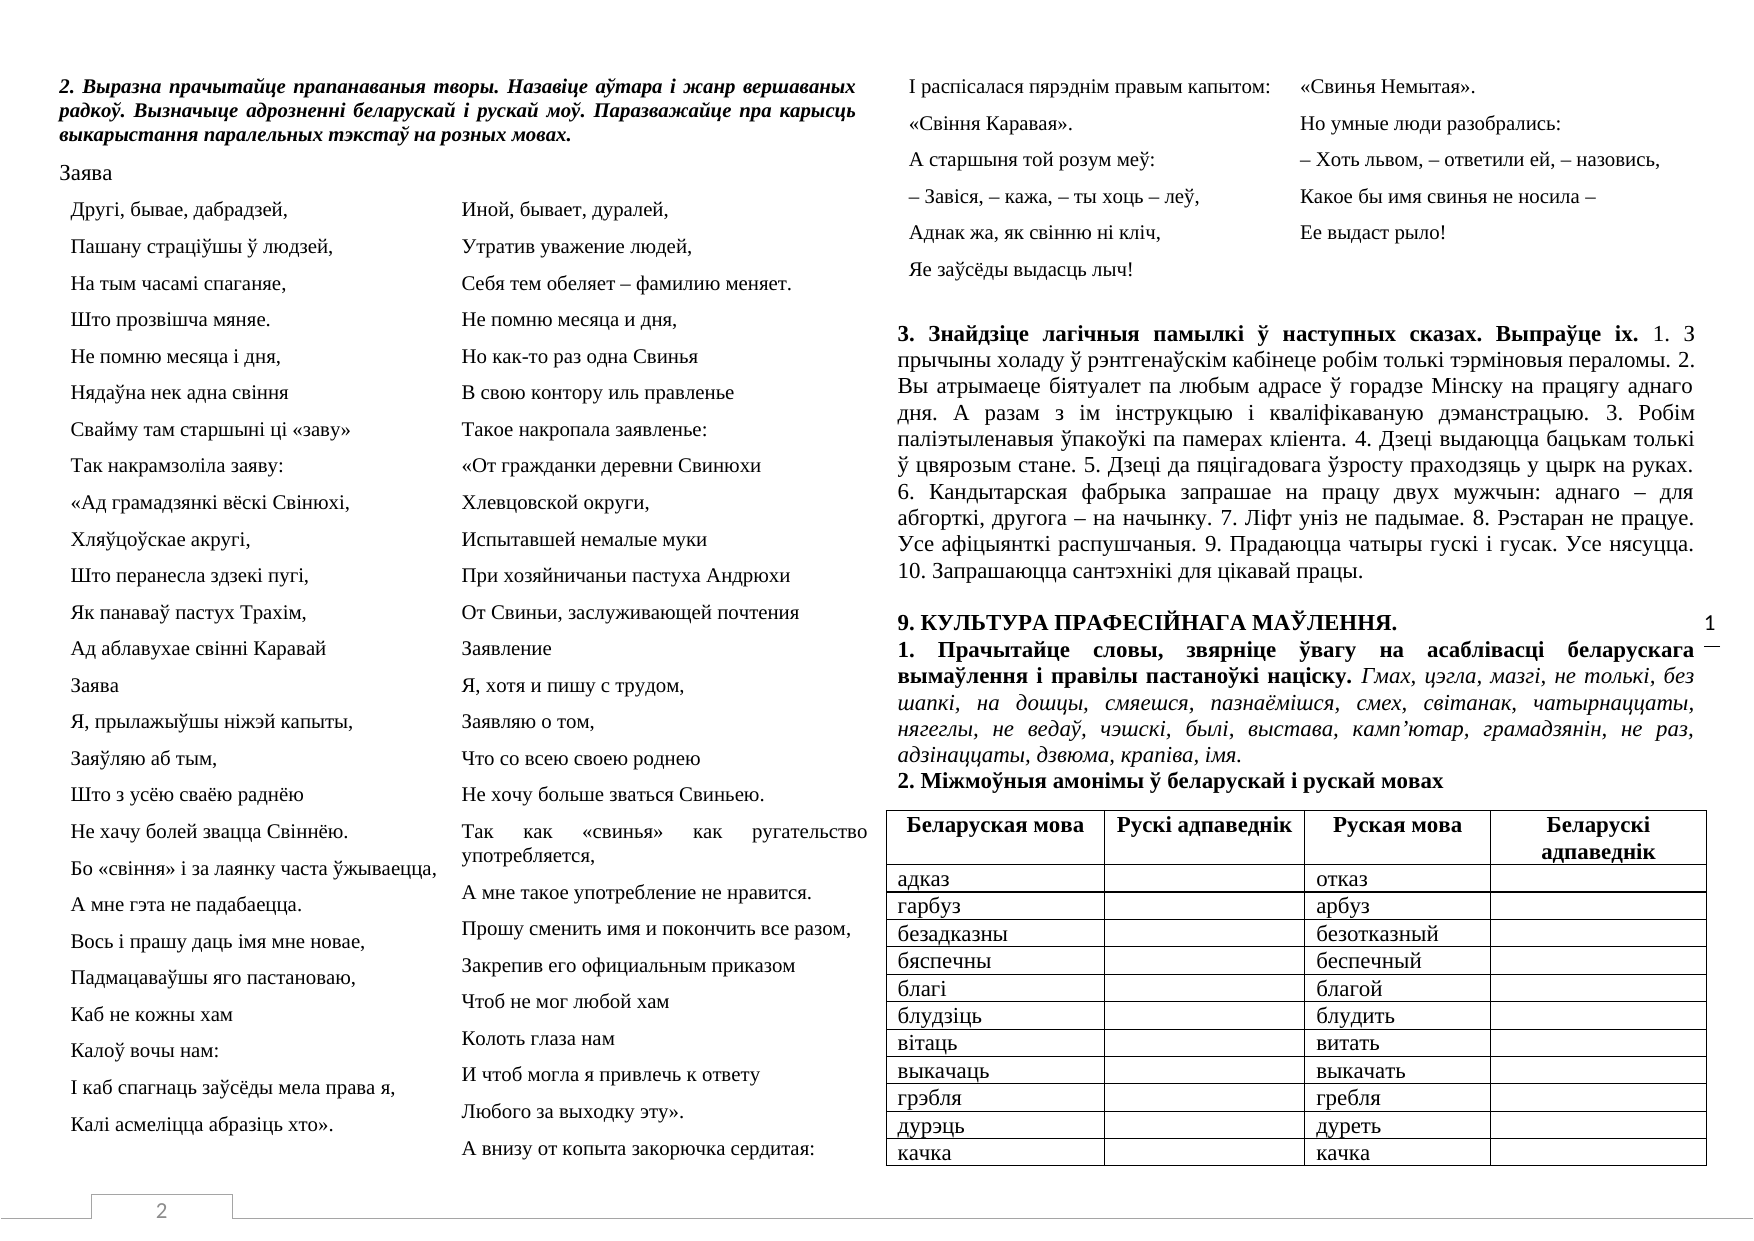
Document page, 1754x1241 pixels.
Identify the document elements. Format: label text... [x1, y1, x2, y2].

table_cell гребля [1305, 1084, 1490, 1111]
table_header Беларускі адпаведнік [1491, 811, 1706, 864]
table_cell дурэць [887, 1112, 1104, 1138]
table_cell качка [887, 1139, 1104, 1165]
table_cell блудить [1305, 1002, 1490, 1028]
table_cell [1105, 1002, 1304, 1028]
table_cell [1491, 1139, 1706, 1165]
table_cell витать [1305, 1030, 1490, 1056]
table_cell [1491, 1112, 1706, 1138]
table_header Другі, бывае, дабрадзей, Пашану страціўшы ў людзей, На тым часамі спаганяе, Што прозвішча мяняе. Не помню месяца і дня, Нядаўна нек адна свіння Свайму там старшыні ці «заву» Так накрамзоліла заяву: «Ад грамадзянкі вёскі Свінюхі, Хляўцоўскае акругі, Што перанесла здзекі пугі, Як панаваў пастух Трахім, Ад аблавухае свінні Каравай Заява Я, прылажыўшы ніжэй капыты, Заяўляю аб тым, Што з усёю сваёю раднёю Не хачу болей звацца Свіннёю. Бо «свіння» і за лаянку часта ўжываецца, А мне гэта не падабаецца. Вось і прашу даць імя мне новае, Падмацаваўшы яго пастановаю, Каб не кожны хам Калоў вочы нам: I каб спагнаць заўсёды мела права я, Калі асмеліцца абразіць хто». I распісалася пярэднім правым капытом: «Свіння Каравая». А старшыня той розум меў: – Завіся, – кажа, – ты хоць – леў, Аднак жа, як свінню ні кліч, Яе заўсёды выдасць лыч! [59, 198, 450, 1172]
table_header Беларуская мова [887, 811, 1104, 864]
table_cell грэбля [887, 1084, 1104, 1111]
table_cell выкачать [1305, 1057, 1490, 1083]
text 2. Міжмоўныя амонімы ў беларускай і рускай мовах [897, 768, 1695, 794]
table_cell [1491, 1030, 1706, 1056]
text 1. Прачытайце словы, звярніце ўвагу на асаблівасці беларускага вымаўлення і правілы пастаноўкі націску. Гмах, цэгла, мазгі, не толькі, без шапкі, на дошцы, смяешся, пазнаёмішся, смех, світанак, чатырнаццаты, нягеглы, не ведаў, чэшскі, былі, выстава, камп’ютар, грамадзянін, не раз, адзінаццаты, дзвюма, крапіва, імя. [897, 636, 1695, 768]
table_cell [1105, 1057, 1304, 1083]
text 2. Выразна прачытайце прапанаваныя творы. Назавіце аўтара і жанр вершаваных радкоў. Вызначыце адрозненні беларускай і рускай моў. Паразважайце пра карысць выкарыстання паралельных тэкстаў на розных мовах. [59, 74, 856, 146]
text 9. КУЛЬТУРА ПРАФЕСІЙНАГА МАЎЛЕННЯ. [897, 609, 1695, 636]
table_cell [1491, 893, 1706, 919]
table_header Руская мова [1305, 811, 1490, 864]
table_cell [1105, 1030, 1304, 1056]
text 3. Знайдзіце лагічныя памылкі ў наступных сказах. Выпраўце іх. 1. З прычыны холаду ў рэнтгенаўскім кабінеце робім толькі тэрміновыя пераломы. 2. Вы атрымаеце біятуалет па любым адрасе ў горадзе Мінску на працягу аднаго дня. А разам з ім інструкцыю і кваліфікаваную дэманстрацыю. 3. Робім паліэтыленавыя ўпакоўкі па памерах кліента. 4. Дзеці выдаюцца бацькам толькі ў цвярозым стане. 5. Дзеці да пяцігадовага ўзросту праходзяць у цырк на руках. 6. Кандытарская фабрыка запрашае на працу двух мужчын: аднаго – для абгорткі, другога – на начынку. 7. Ліфт уніз не падымае. 8. Рэстаран не працуе. Усе афіцыянткі распушчаныя. 9. Прадаюцца чатыры гускі і гусак. Усе нясуцца. 10. Запрашаюцца сантэхнікі для цікавай працы. [897, 319, 1695, 583]
table_cell [1491, 947, 1706, 974]
table_cell [1491, 865, 1706, 891]
table_cell [1491, 1084, 1706, 1111]
table_cell безотказный [1305, 920, 1490, 946]
table_cell отказ [1305, 865, 1490, 891]
table_cell дуреть [1305, 1112, 1490, 1138]
table_cell бяспечны [887, 947, 1104, 974]
table_cell арбуз [1305, 893, 1490, 919]
table_cell вітаць [887, 1030, 1104, 1056]
table_header Другі, бывае, дабрадзей, Пашану страціўшы ў людзей, На тым часамі спаганяе, Што прозвішча мяняе. Не помню месяца і дня, Нядаўна нек адна свіння Свайму там старшыні ці «заву» Так накрамзоліла заяву: «Ад грамадзянкі вёскі Свінюхі, Хляўцоўскае акругі, Што перанесла здзекі пугі, Як панаваў пастух Трахім, Ад аблавухае свінні Каравай Заява Я, прылажыўшы ніжэй капыты, Заяўляю аб тым, Што з усёю сваёю раднёю Не хачу болей звацца Свіннёю. Бо «свіння» і за лаянку часта ўжываецца, А мне гэта не падабаецца. Вось і прашу даць імя мне новае, Падмацаваўшы яго пастановаю, Каб не кожны хам Калоў вочы нам: I каб спагнаць заўсёды мела права я, Калі асмеліцца абразіць хто». I распісалася пярэднім правым капытом: «Свіння Каравая». А старшыня той розум меў: – Завіся, – кажа, – ты хоць – леў, Аднак жа, як свінню ні кліч, Яе заўсёды выдасць лыч! [898, 74, 1289, 293]
text Заява [59, 158, 856, 185]
table_cell [1491, 1002, 1706, 1028]
table_cell [1105, 1084, 1304, 1111]
table_cell адказ [887, 865, 1104, 891]
table_cell качка [1305, 1139, 1490, 1165]
table_cell [1105, 1139, 1304, 1165]
table_cell [1491, 1057, 1706, 1083]
table_cell [1105, 1112, 1304, 1138]
table_header Иной, бывает, дуралей, Утратив уважение людей, Себя тем обеляет – фамилию меняет. Не помню месяца и дня, Но как-то раз одна Свинья В свою контору иль правленье Такое накропала заявленье: «От гражданки деревни Свинюхи Хлевцовской округи, Испытавшей немалые муки При хозяйничаньи пастуха Андрюхи От Свиньи, заслуживающей почтения Заявление Я, хотя и пишу с трудом, Заявляю о том, Что со всею своею роднею Не хочу больше зваться Свиньею. Так как «свинья» как ругательство употребляется, А мне такое употребление не нравится. Прошу сменить имя и покончить все разом, Закрепив его официальным приказом Чтоб не мог любой хам Колоть глаза нам И чтоб могла я привлечь к ответу Любого за выходку эту». А внизу от копыта закорючка сердитая: «Свинья Немытая». Но умные люди разобрались: – Хоть львом, – ответили ей, – назовись, Какое бы имя свинья не носила – Ее выдаст рыло! [1289, 74, 1717, 293]
table_cell выкачаць [887, 1057, 1104, 1083]
table_header Иной, бывает, дуралей, Утратив уважение людей, Себя тем обеляет – фамилию меняет. Не помню месяца и дня, Но как-то раз одна Свинья В свою контору иль правленье Такое накропала заявленье: «От гражданки деревни Свинюхи Хлевцовской округи, Испытавшей немалые муки При хозяйничаньи пастуха Андрюхи От Свиньи, заслуживающей почтения Заявление Я, хотя и пишу с трудом, Заявляю о том, Что со всею своею роднею Не хочу больше зваться Свиньею. Так как «свинья» как ругательство употребляется, А мне такое употребление не нравится. Прошу сменить имя и покончить все разом, Закрепив его официальным приказом Чтоб не мог любой хам Колоть глаза нам И чтоб могла я привлечь к ответу Любого за выходку эту». А внизу от копыта закорючка сердитая: «Свинья Немытая». Но умные люди разобрались: – Хоть львом, – ответили ей, – назовись, Какое бы имя свинья не носила – Ее выдаст рыло! [450, 198, 877, 1172]
table_cell [1105, 947, 1304, 974]
table_cell [1491, 920, 1706, 946]
table_cell [1105, 893, 1304, 919]
table_cell благі [887, 975, 1104, 1001]
table_cell [1105, 865, 1304, 891]
table_cell [1491, 975, 1706, 1001]
table_cell благой [1305, 975, 1490, 1001]
table_cell блудзіць [887, 1002, 1104, 1028]
table_cell безадказны [887, 920, 1104, 946]
table_cell [1105, 920, 1304, 946]
table_header Рускі адпаведнік [1105, 811, 1304, 864]
table_cell гарбуз [887, 893, 1104, 919]
table_cell [1105, 975, 1304, 1001]
table_cell беспечный [1305, 947, 1490, 974]
